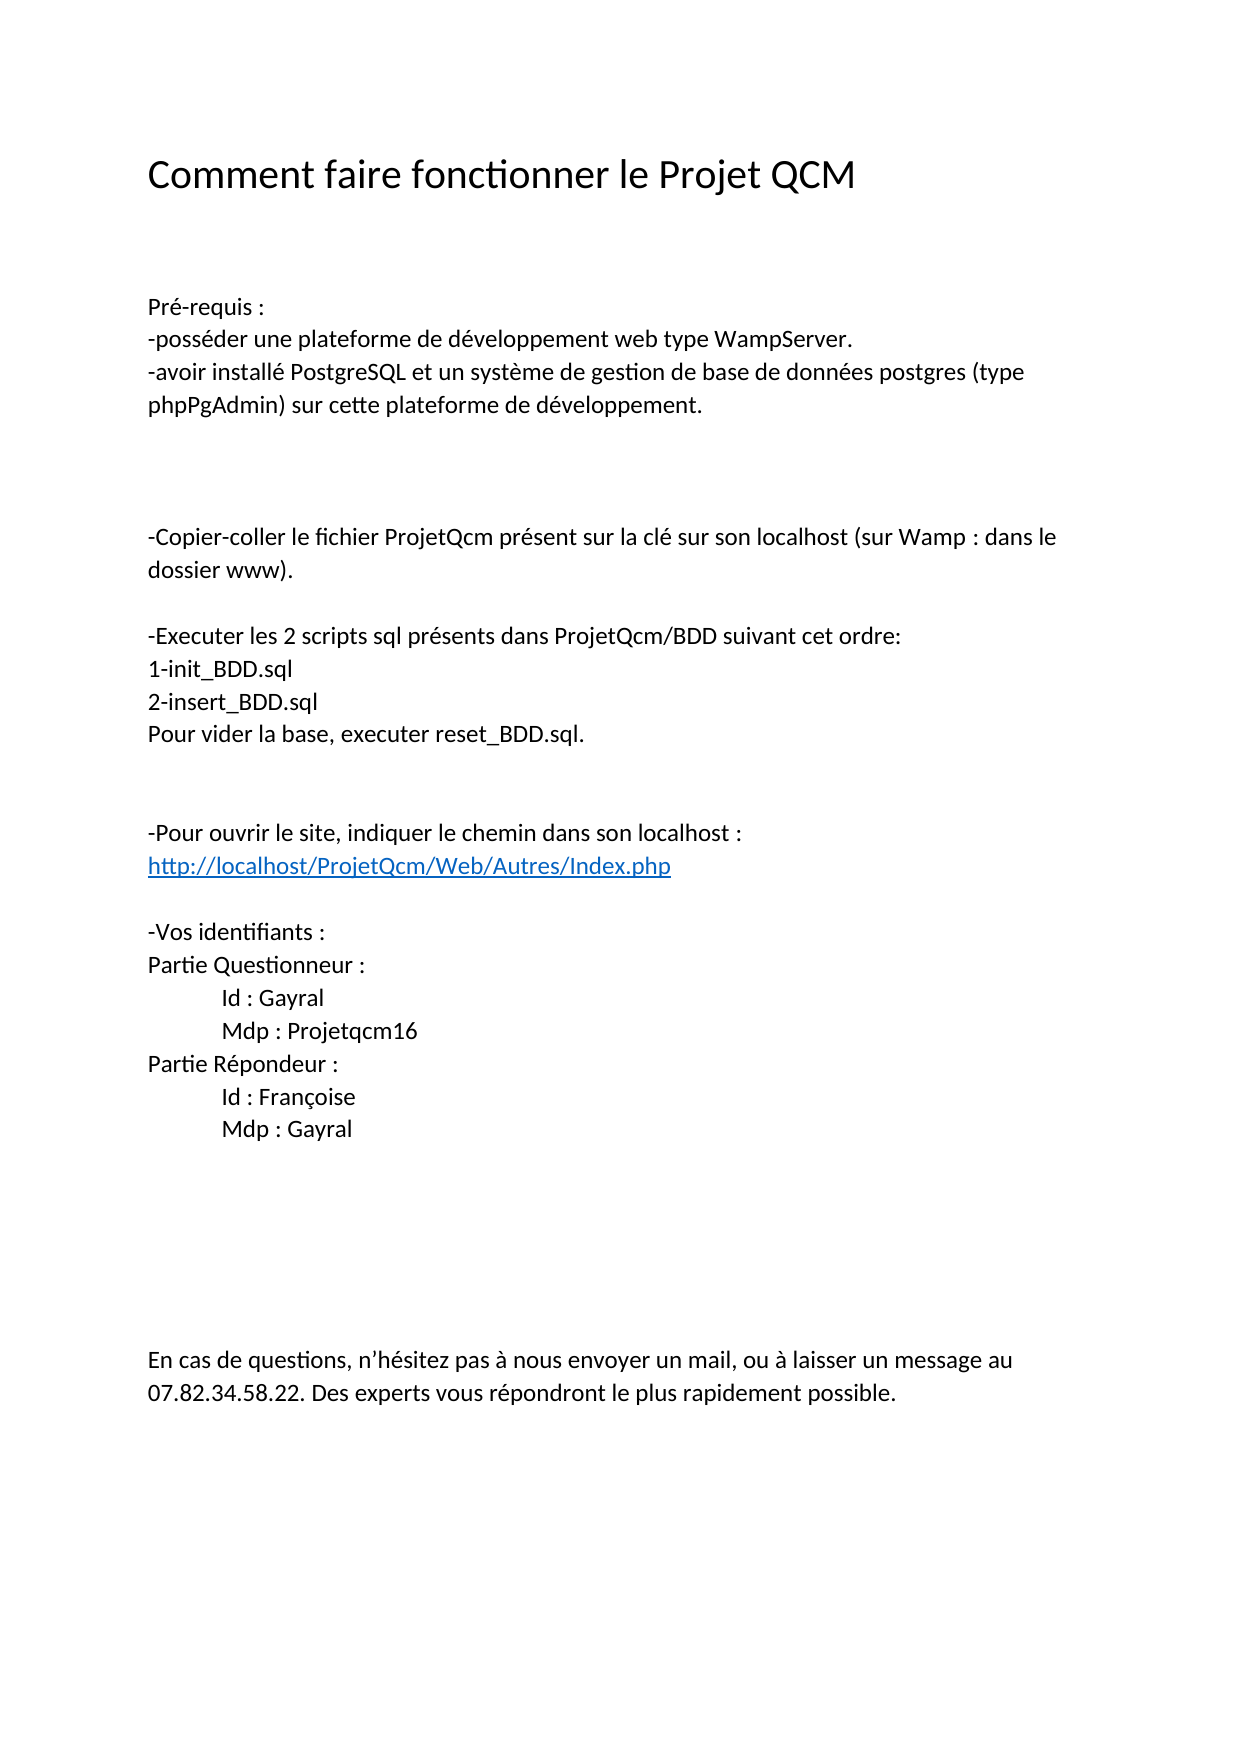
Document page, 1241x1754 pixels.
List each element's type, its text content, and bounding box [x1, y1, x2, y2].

text Partie Répondeur : [148, 1048, 1093, 1078]
text Pré-requis : [148, 291, 1093, 321]
text Partie Questionneur : [148, 949, 1093, 979]
text -avoir installé PostgreSQL et un système de gestion de base de données postgres (type phpPgAdmin) sur cette plateforme de développement. [148, 357, 1093, 420]
text -posséder une plateforme de développement web type WampServer. [148, 324, 1093, 354]
text Id : Gayral [148, 982, 1093, 1012]
text -Copier-coller le fichier ProjetQcm présent sur la clé sur son localhost (sur Wamp : dans le dossier www). [148, 521, 1093, 584]
text 2-insert_BDD.sql [148, 686, 1093, 716]
text En cas de questions, n’hésitez pas à nous envoyer un mail, ou à laisser un message au 07.82.34.58.22. Des experts vous répondront le plus rapidement possible. [148, 1344, 1093, 1407]
text Id : Françoise [148, 1081, 1093, 1111]
text 1-init_BDD.sql [148, 653, 1093, 683]
text Mdp : Gayral [148, 1114, 1093, 1144]
text Comment faire fonctionner le Projet QCM [148, 148, 1093, 198]
text Pour vider la base, executer reset_BDD.sql. [148, 719, 1093, 749]
text -Pour ouvrir le site, indiquer le chemin dans son localhost : http://localhost/ProjetQcm/Web/Autres/Index.php [148, 817, 1093, 881]
text -Executer les 2 scripts sql présents dans ProjetQcm/BDD suivant cet ordre: [148, 620, 1093, 650]
text Mdp : Projetqcm16 [148, 1015, 1093, 1045]
text -Vos identifiants : [148, 916, 1093, 947]
